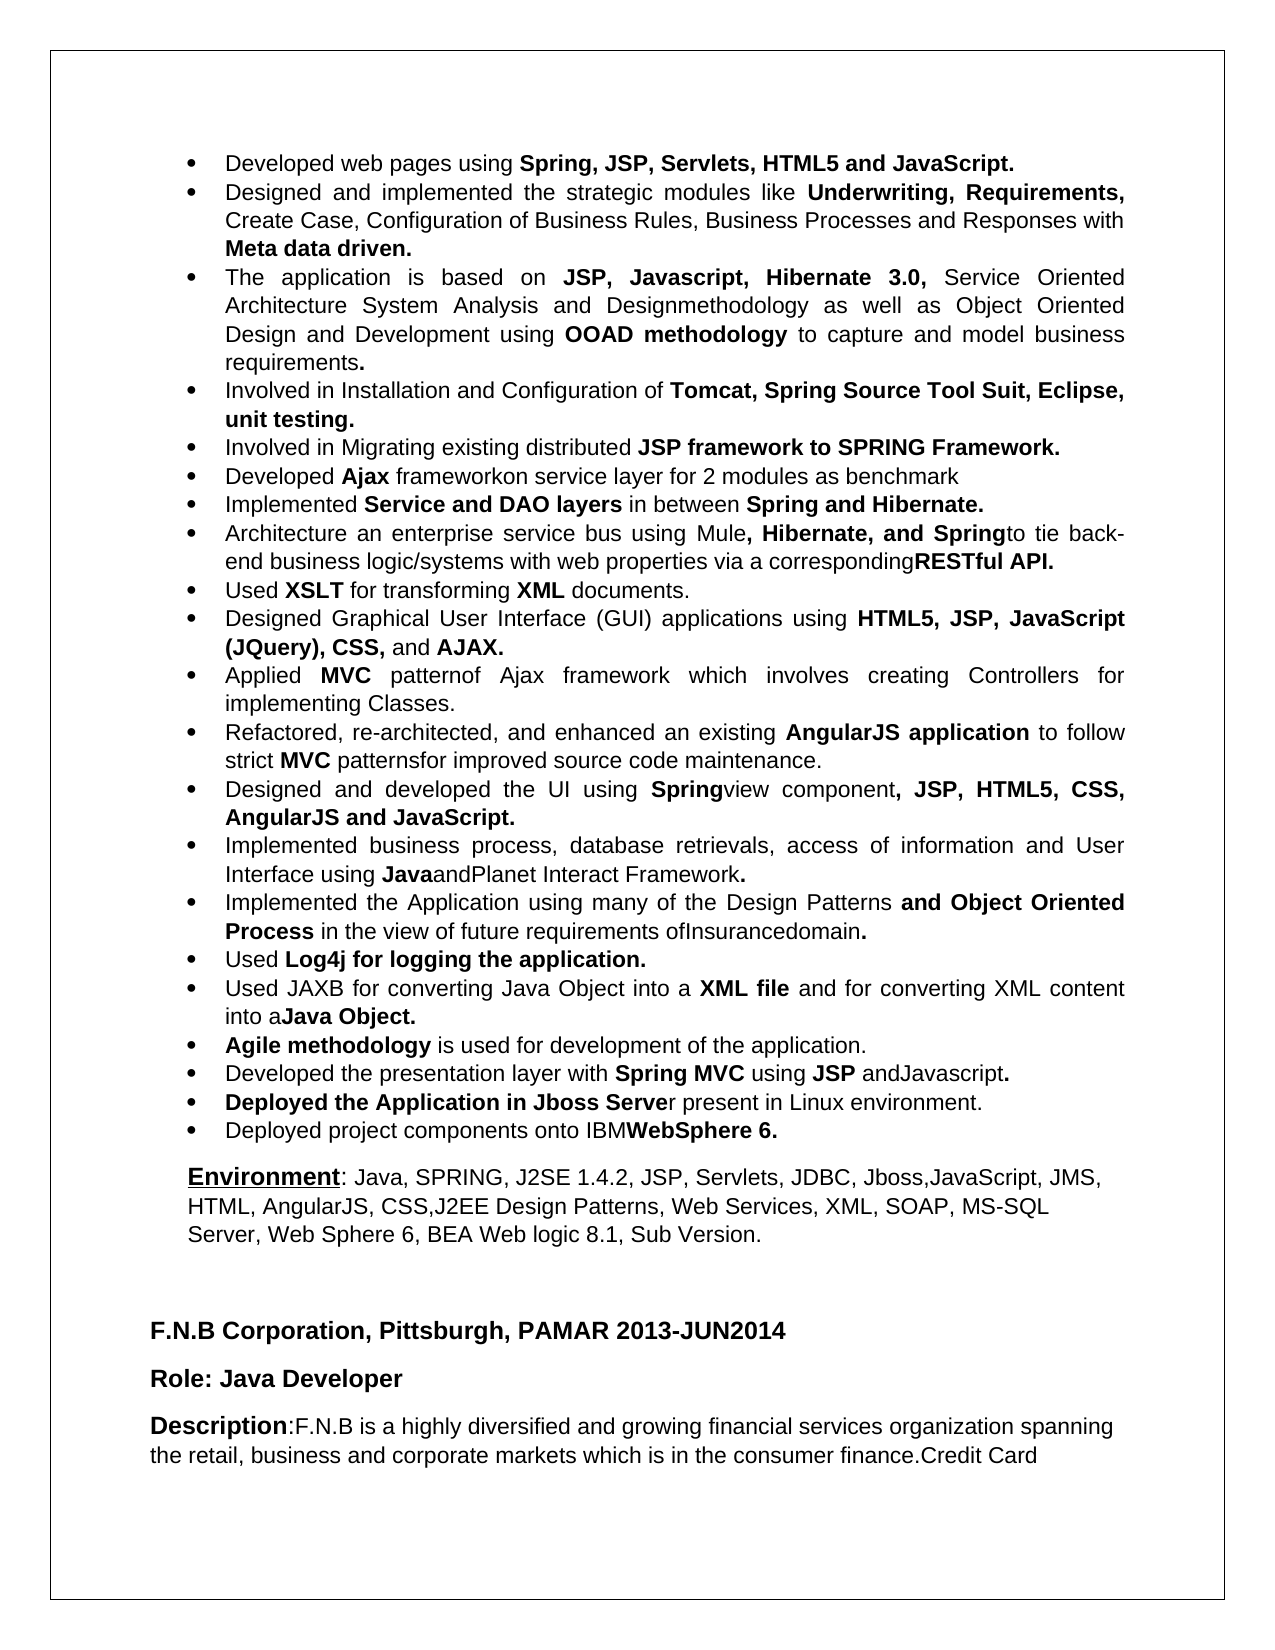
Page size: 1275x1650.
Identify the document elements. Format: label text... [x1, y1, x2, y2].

text Environment: Java, SPRING, J2SE 1.4.2, JSP, Servlets, JDBC, Jboss,JavaScript, JMS, HTML, AngularJS, CSS,J2EE Design Patterns, Web Services, XML, SOAP, MS-SQL Server, Web Sphere 6, BEA Web logic 8.1, Sub Version. [187, 1162, 1125, 1248]
list Agile methodology is used for development of the application. [187, 1032, 1125, 1058]
list Applied MVC patternof Ajax framework which involves creating Controllers for implementing Classes. [187, 662, 1125, 717]
list Developed web pages using Spring, JSP, Servlets, HTML5 and JavaScript. [187, 150, 1125, 176]
list Designed and implemented the strategic modules like Underwriting, Requirements, Create Case, Configuration of Business Rules, Business Processes and Responses with Meta data driven. [187, 178, 1125, 262]
list Designed Graphical User Interface (GUI) applications using HTML5, JSP, JavaScript (JQuery), CSS, and AJAX. [187, 605, 1125, 660]
list Deployed project components onto IBMWebSphere 6. [187, 1117, 1125, 1143]
text F.N.B Corporation, Pittsburgh, PAMAR 2013-JUN2014 [150, 1316, 1125, 1345]
list Used Log4j for logging the application. [187, 946, 1125, 973]
list Implemented the Application using many of the Design Patterns and Object Oriented Process in the view of future requirements ofInsurancedomain. [187, 889, 1125, 944]
list Implemented Service and DAO layers in between Spring and Hibernate. [187, 491, 1125, 518]
list Deployed the Application in Jboss Server present in Linux environment. [187, 1088, 1125, 1115]
list Involved in Migrating existing distributed JSP framework to SPRING Framework. [187, 434, 1125, 461]
list Involved in Installation and Configuration of Tomcat, Spring Source Tool Suit, Eclipse, unit testing. [187, 377, 1125, 432]
list Developed the presentation layer with Spring MVC using JSP andJavascript. [187, 1060, 1125, 1086]
list Architecture an enterprise service bus using Mule, Hibernate, and Springto tie back-end business logic/systems with web properties via a correspondingRESTful API. [187, 520, 1125, 574]
list Refactored, re-architected, and enhanced an existing AngularJS application to follow strict MVC patternsfor improved source code maintenance. [187, 719, 1125, 773]
list Implemented business process, database retrievals, access of information and User Interface using JavaandPlanet Interact Framework. [187, 832, 1125, 887]
text Role: Java Developer [150, 1364, 1125, 1392]
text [150, 1411, 1125, 1468]
list Designed and developed the UI using Springview component, JSP, HTML5, CSS, AngularJS and JavaScript. [187, 776, 1125, 830]
list Used JAXB for converting Java Object into a XML file and for converting XML content into aJava Object. [187, 975, 1125, 1029]
list Developed Ajax frameworkon service layer for 2 modules as benchmark [187, 463, 1125, 489]
list The application is based on JSP, Javascript, Hibernate 3.0, Service Oriented Architecture System Analysis and Designmethodology as well as Object Oriented Design and Development using OOAD methodology to capture and model business requirements. [187, 264, 1125, 375]
list Used XSLT for transforming XML documents. [187, 577, 1125, 603]
